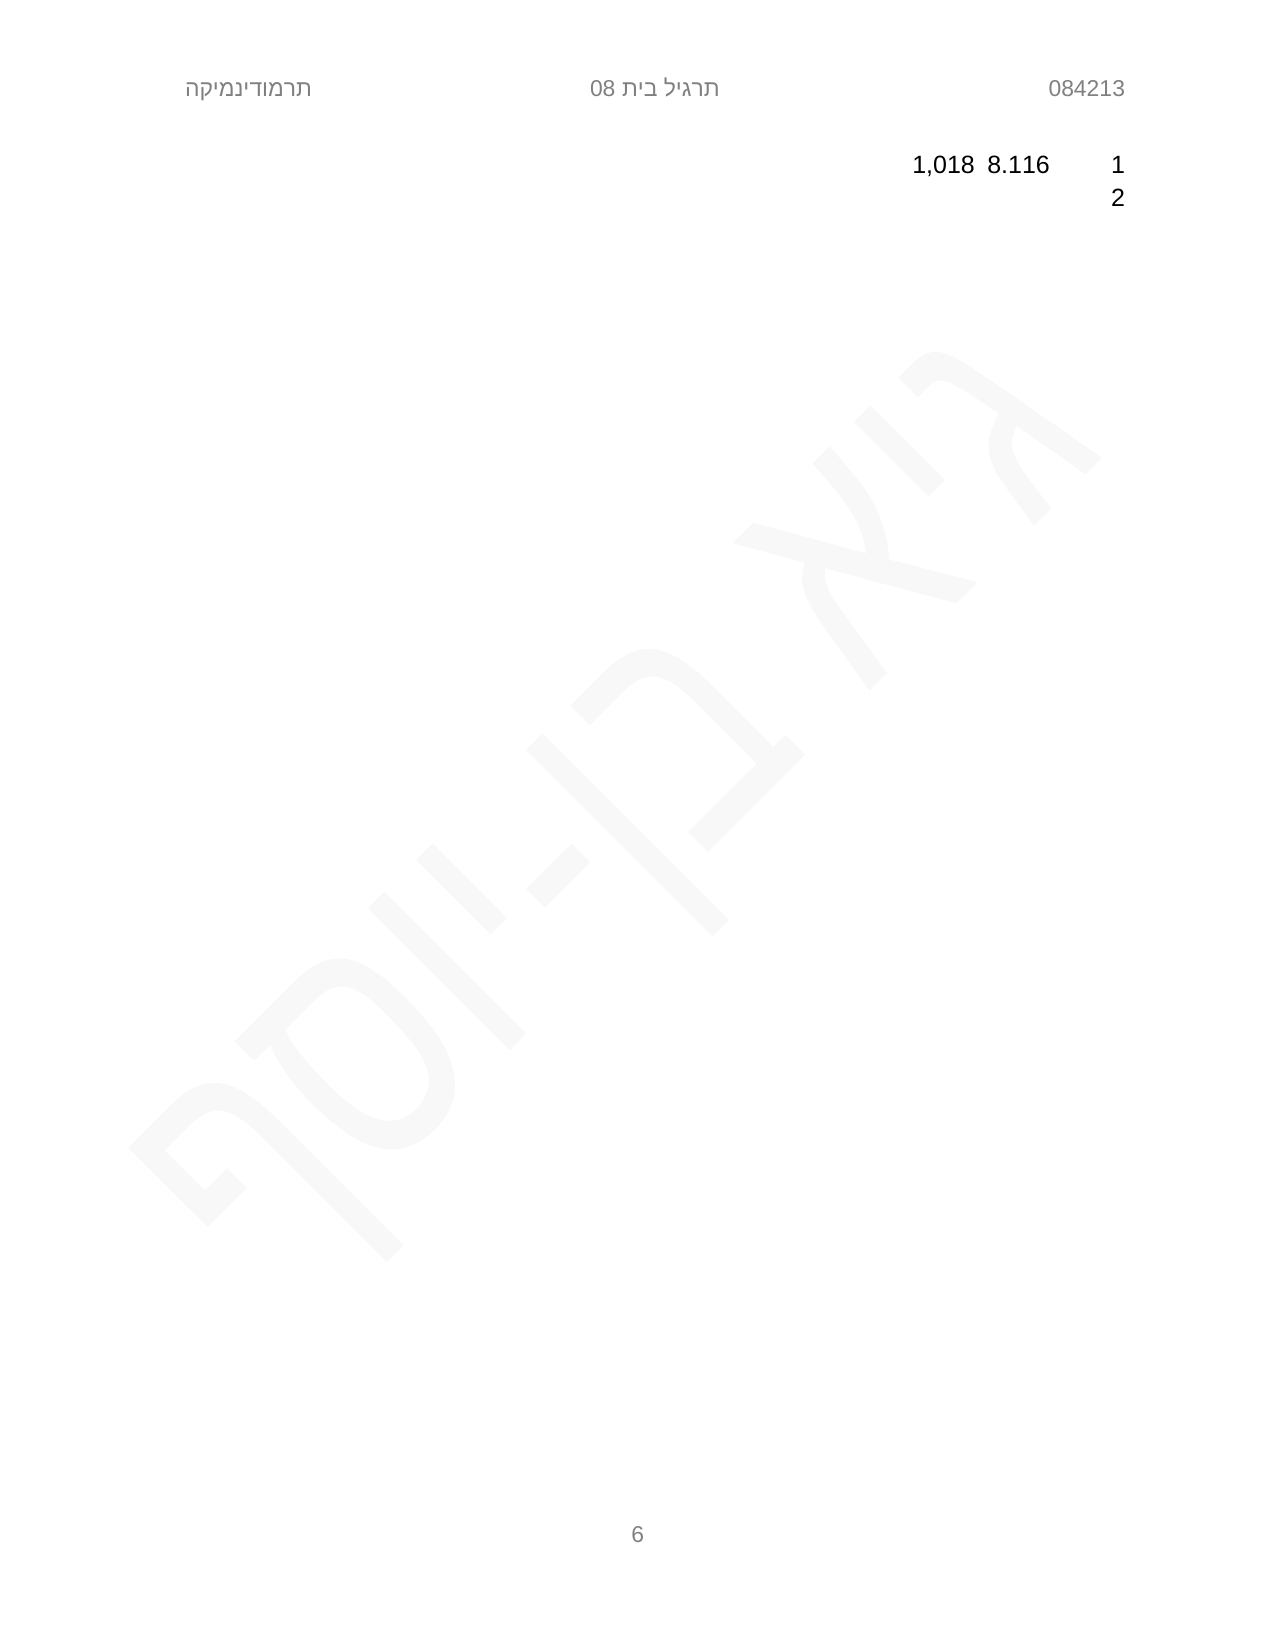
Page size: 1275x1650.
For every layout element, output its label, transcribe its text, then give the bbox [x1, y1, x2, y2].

text 1 8.116 1,018 [150, 150, 1125, 179]
text 2 [150, 183, 1125, 212]
